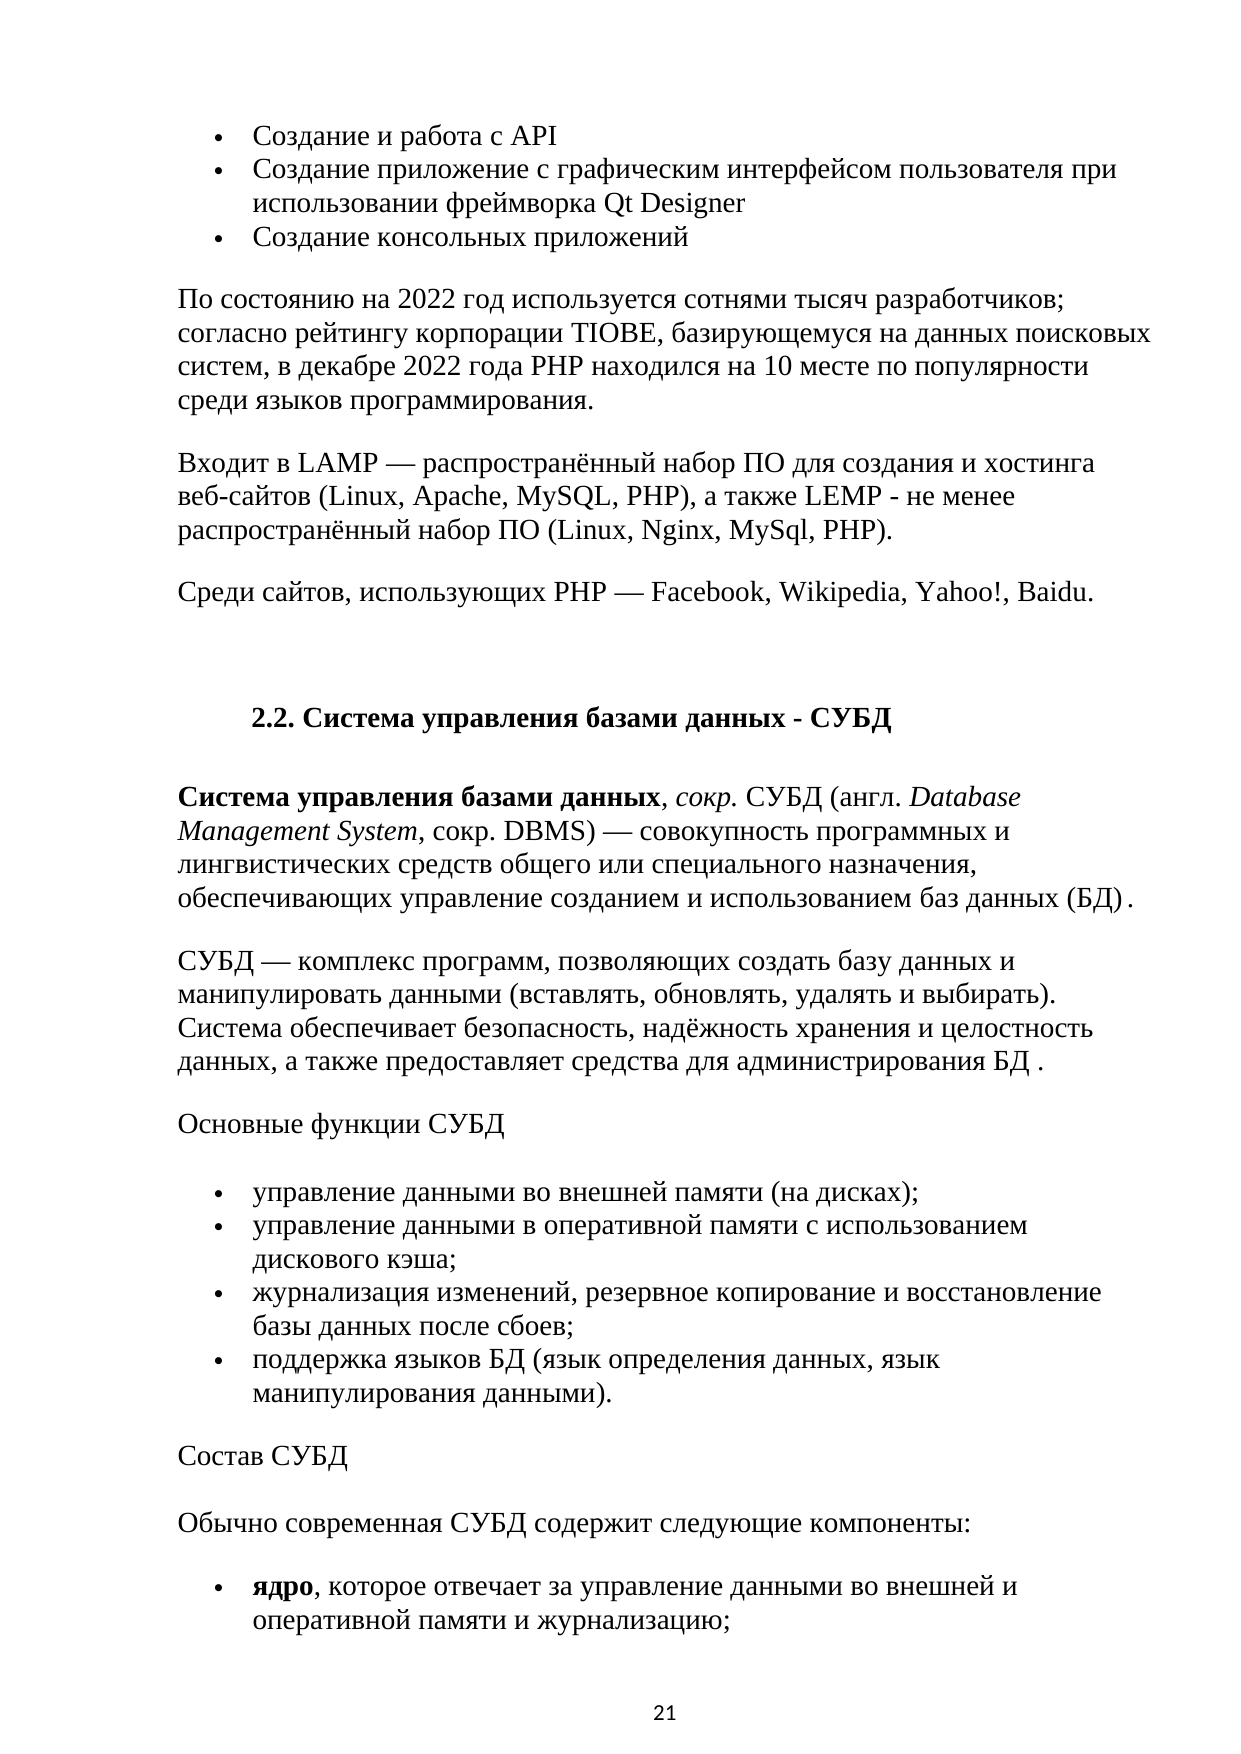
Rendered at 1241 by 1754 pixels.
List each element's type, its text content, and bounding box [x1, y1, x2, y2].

list управление данными в оперативной памяти с использованием дискового кэша; [215, 1207, 1152, 1274]
list ядро, которое отвечает за управление данными во внешней и оперативной памяти и журнализацию; [215, 1568, 1152, 1635]
list журнализация изменений, резервное копирование и восстановление базы данных после сбоев; [215, 1274, 1152, 1342]
text Обычно современная СУБД содержит следующие компоненты: [177, 1506, 1152, 1539]
list Создание и работа с API [215, 118, 1152, 152]
list поддержка языков БД (язык определения данных, язык манипулирования данными). [215, 1342, 1152, 1409]
list Создание консольных приложений [215, 219, 1152, 252]
subtitle 2.2. Система управления базами данных - СУБД [177, 700, 1152, 733]
text По состоянию на 2022 год используется сотнями тысяч разработчиков; согласно рейтингу корпорации TIOBE, базирующемуся на данных поисковых систем, в декабре 2022 года PHP находился на 10 месте по популярности среди языков программирования. [177, 281, 1152, 416]
text Система управления базами данных, сокр. СУБД (англ. Database Management System, сокр. DBMS) — совокупность программных и лингвистических средств общего или специального назначения, обеспечивающих управление созданием и использованием баз данных (БД) . [177, 779, 1152, 914]
text Входит в LAMP — распространённый набор ПО для создания и хостинга веб-сайтов (Linux, Apache, MySQL, PHP), а также LEMP - не менее распространённый набор ПО (Linux, Nginx, MySql, PHP). [177, 445, 1152, 545]
list Создание приложение с графическим интерфейсом пользователя при использовании фреймворка Qt Designer [215, 152, 1152, 219]
text СУБД — комплекс программ, позволяющих создать базу данных и манипулировать данными (вставлять, обновлять, удалять и выбирать). Система обеспечивает безопасность, надёжность хранения и целостность данных, а также предоставляет средства для администрирования БД . [177, 943, 1152, 1077]
text Среди сайтов, использующих PHP — Facebook, Wikipedia, Yahoo!, Baidu. [177, 574, 1152, 608]
list управление данными во внешней памяти (на дисках); [215, 1174, 1152, 1207]
subtitle Основные функции СУБД [177, 1106, 1152, 1140]
subtitle Состав СУБД [177, 1438, 1152, 1471]
